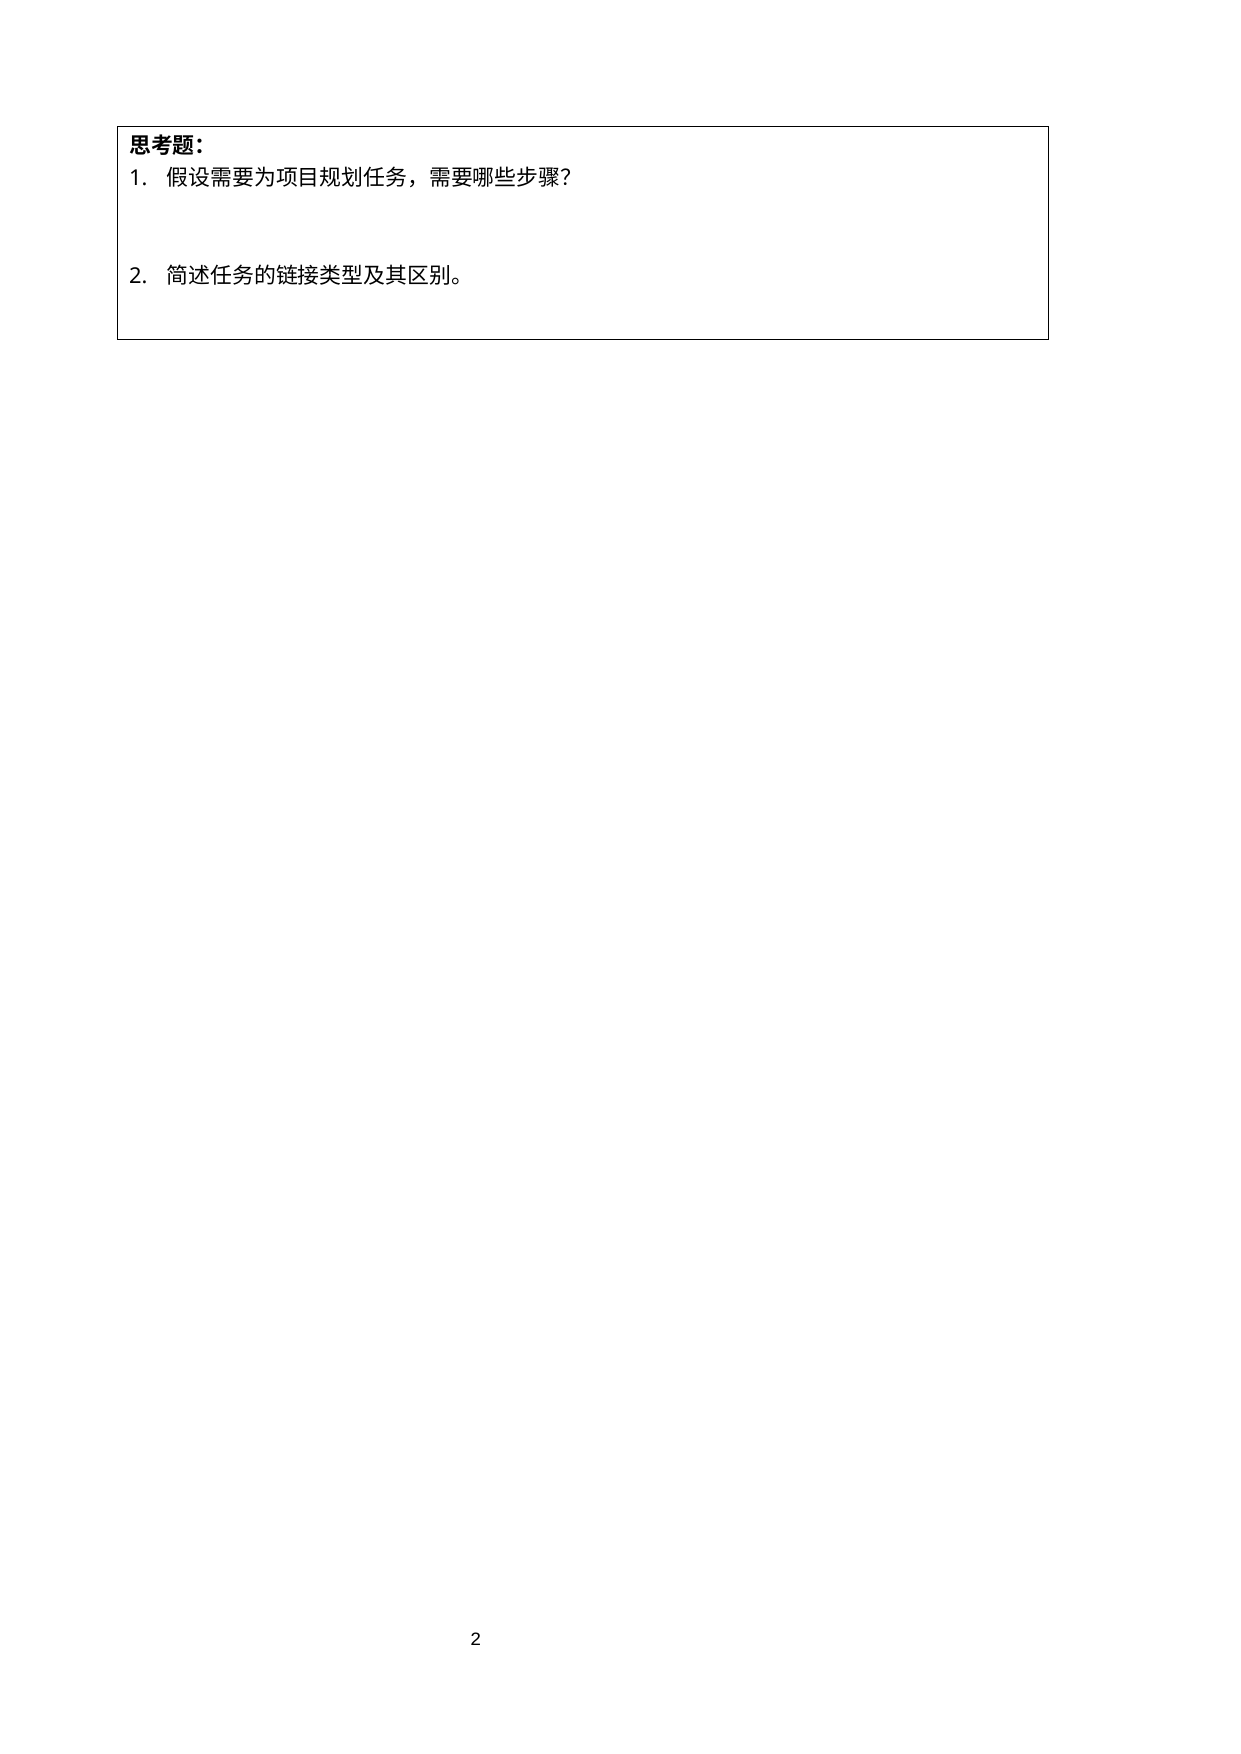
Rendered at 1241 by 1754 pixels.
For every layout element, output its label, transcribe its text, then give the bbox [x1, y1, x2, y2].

table_cell 思考题： 假设需要为项目规划任务，需要哪些步骤？ 简述任务的链接类型及其区别。 [118, 127, 1048, 339]
